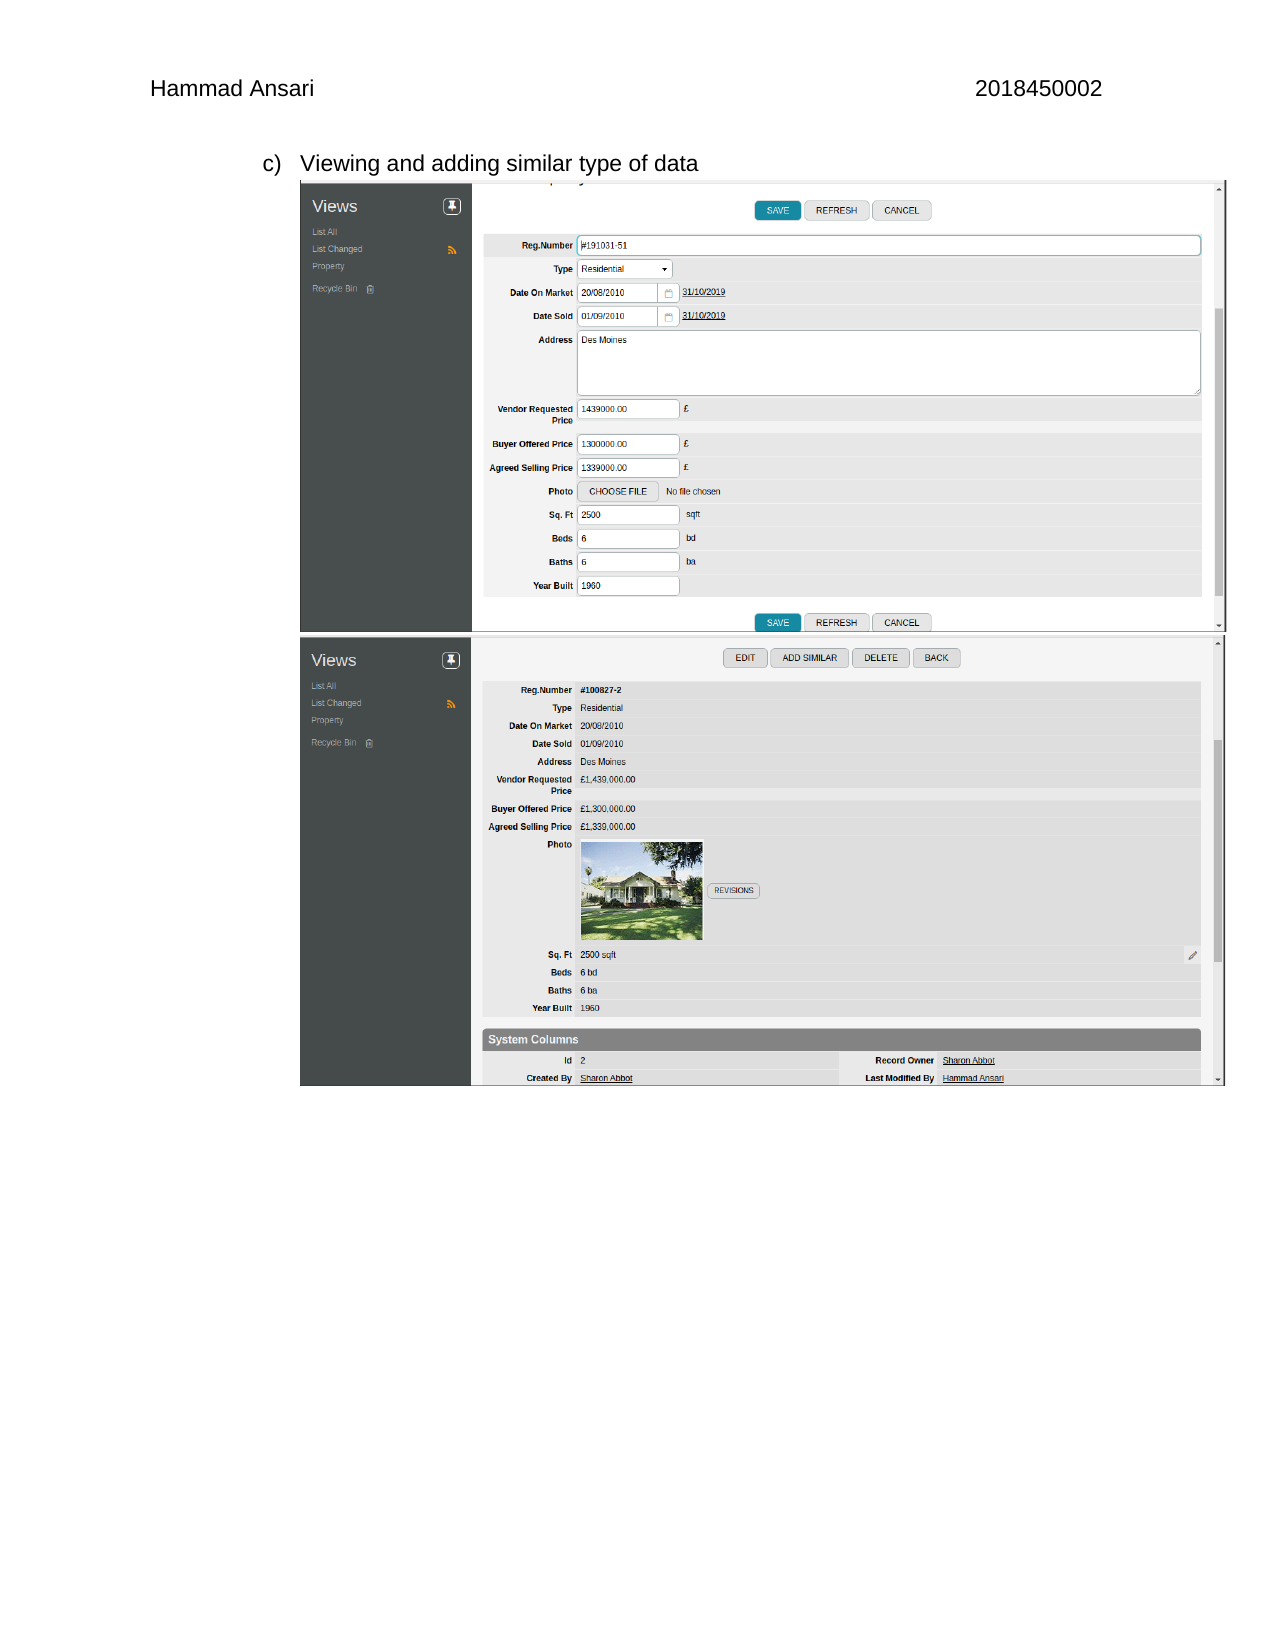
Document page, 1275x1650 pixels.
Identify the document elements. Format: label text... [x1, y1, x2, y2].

picture [300, 180, 1227, 632]
list Viewing and adding similar type of data [262, 150, 1125, 176]
picture [300, 635, 1225, 1086]
